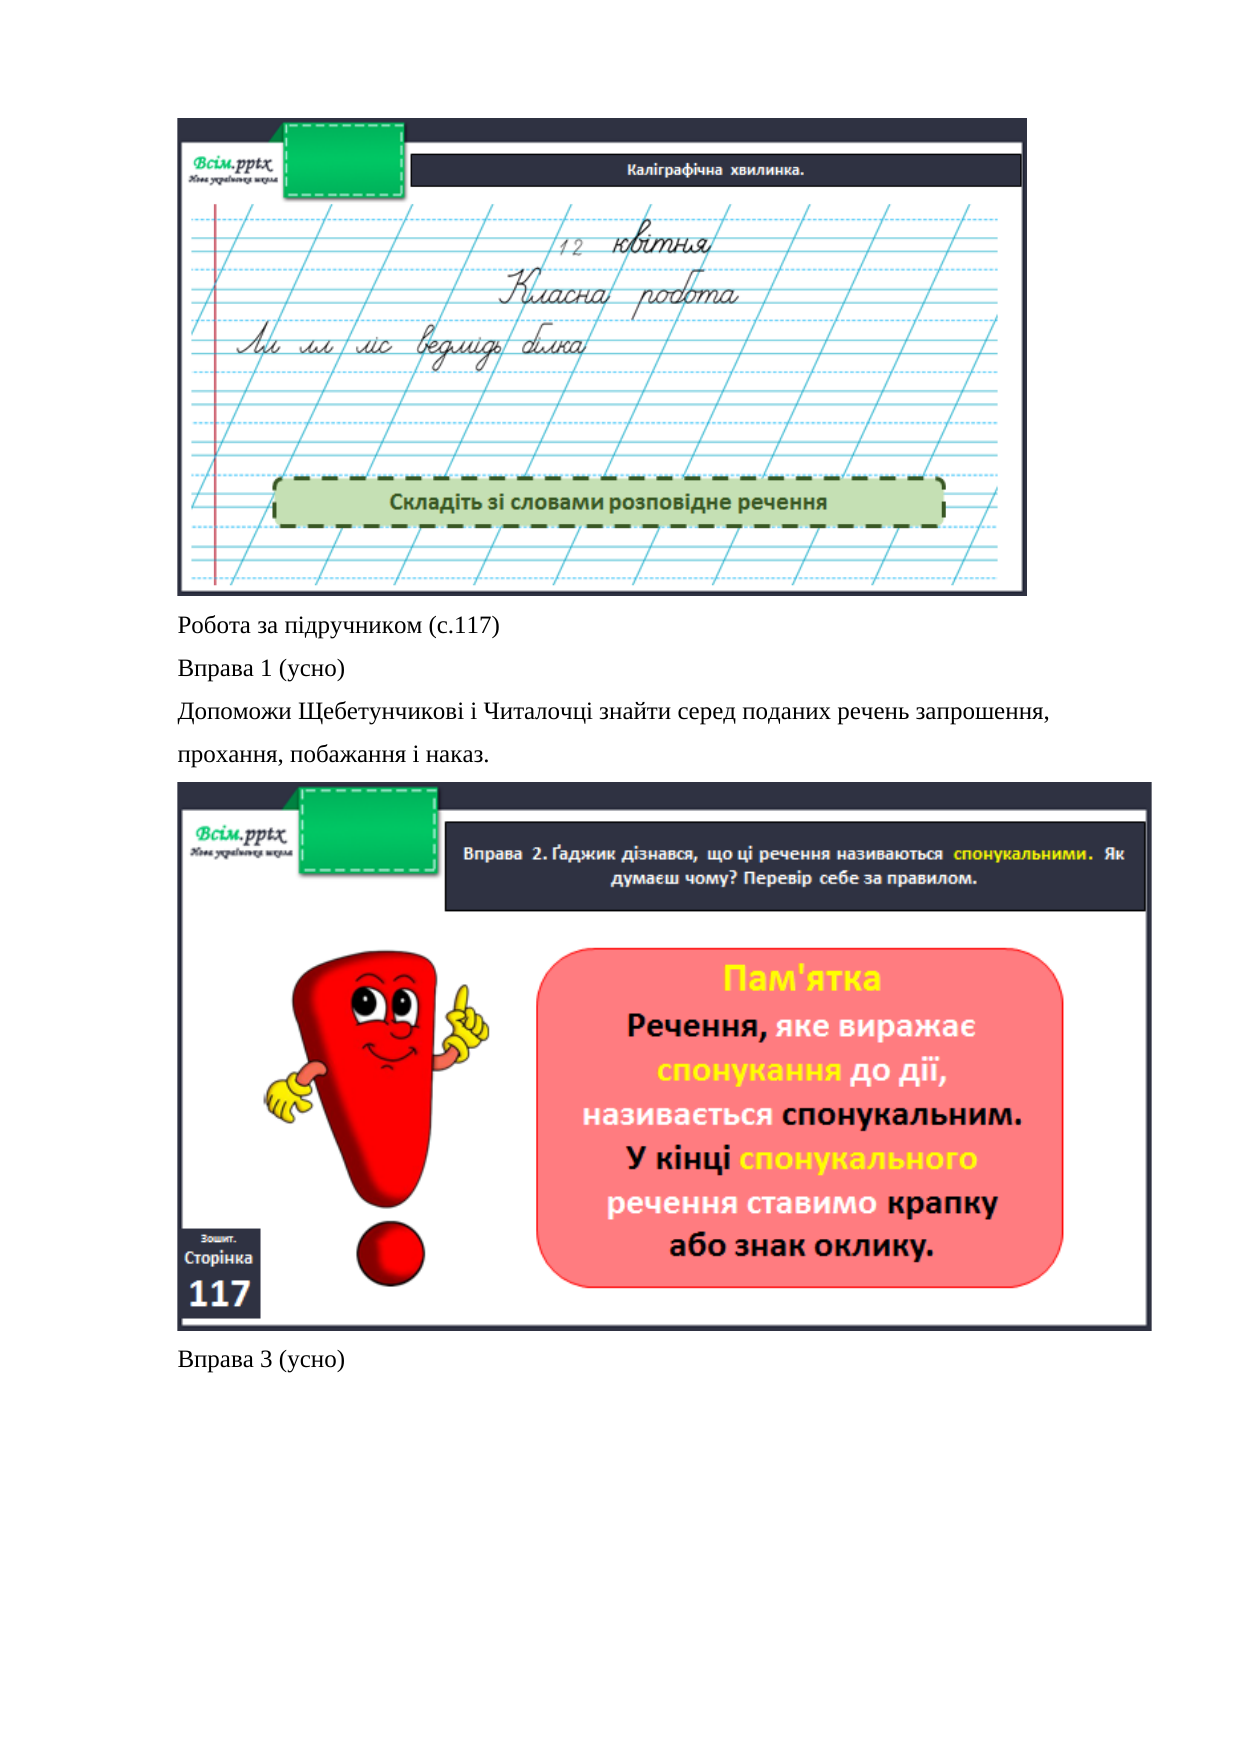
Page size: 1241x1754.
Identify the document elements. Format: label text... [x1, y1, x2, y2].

picture [177, 782, 1152, 1331]
text Допоможи Щебетунчикові і Читалочці знайти серед поданих речень запрошення, прохання, побажання і наказ. [177, 696, 1152, 768]
text Вправа 1 (усно) [177, 653, 1152, 682]
text Робота за підручником (с.117) [177, 610, 1152, 639]
text Вправа 3 (усно) [177, 1344, 1152, 1373]
picture [177, 118, 1027, 596]
